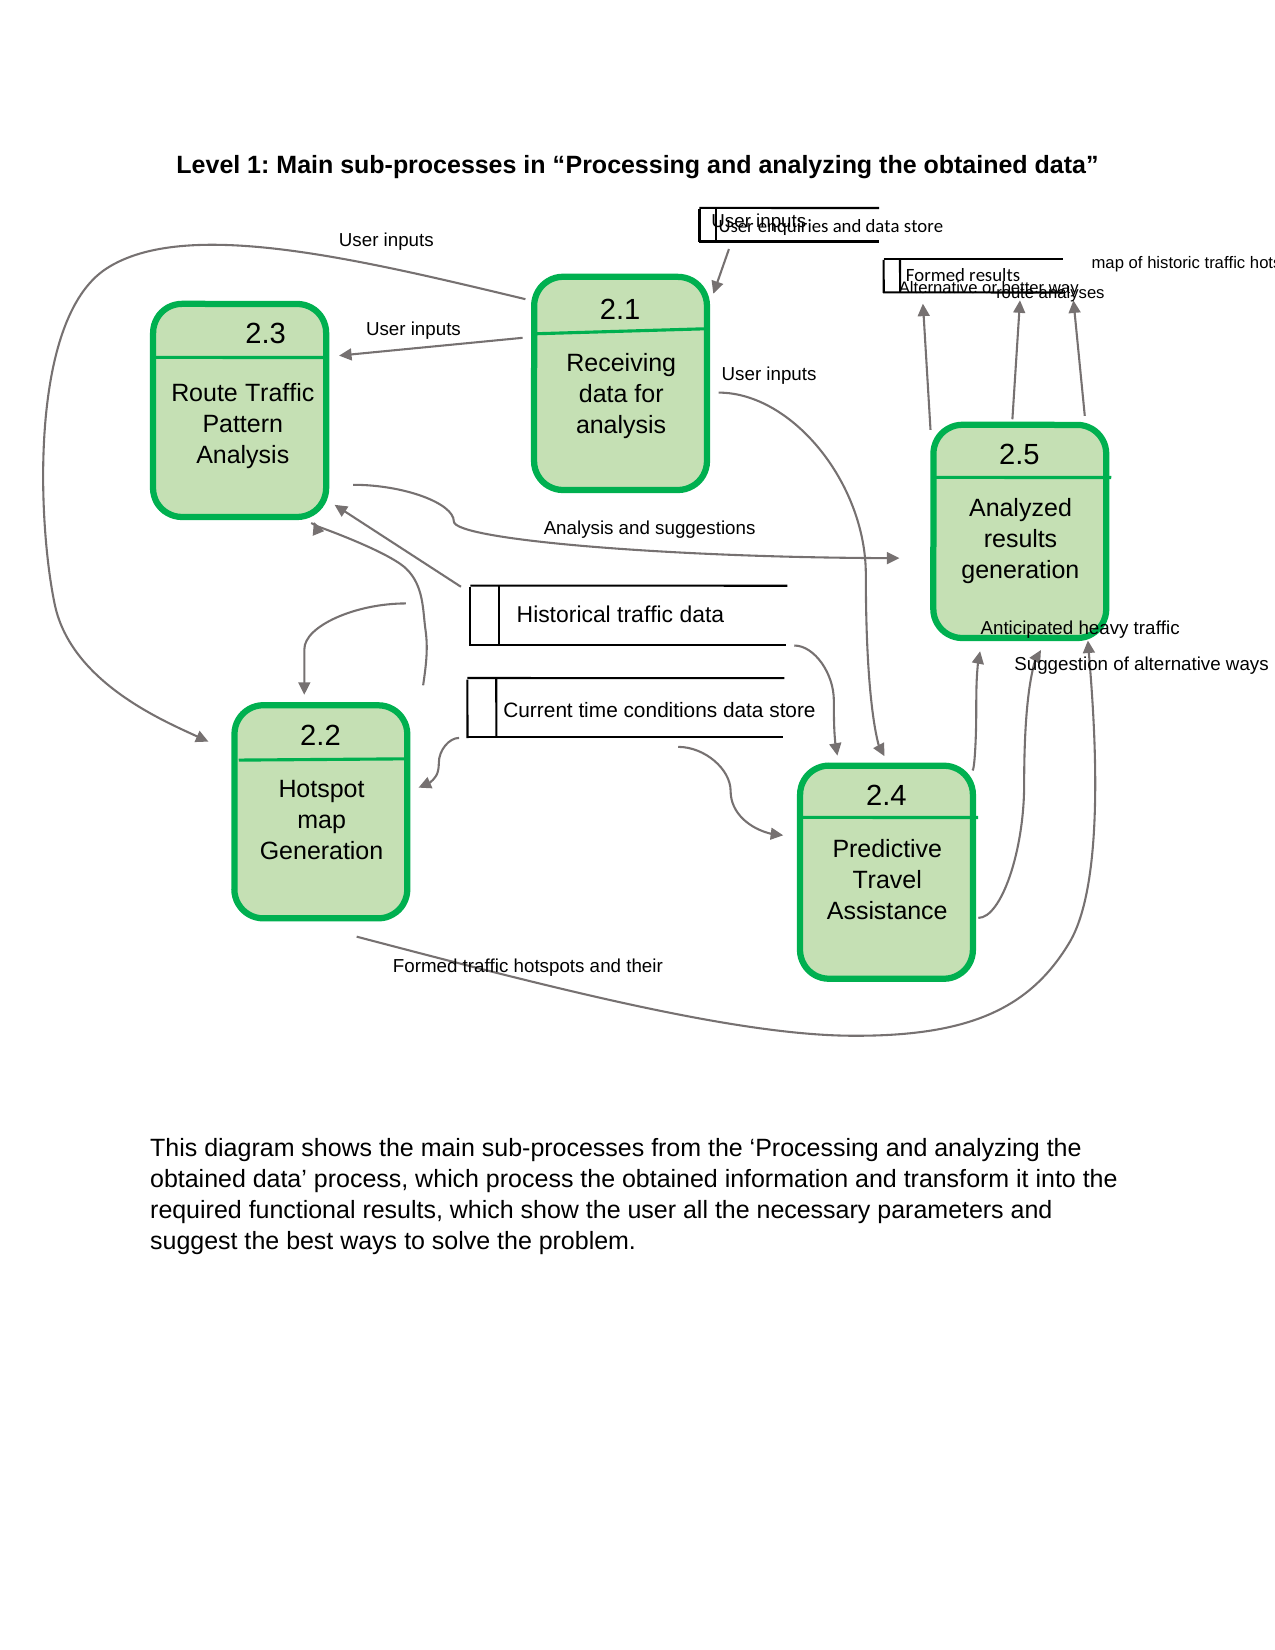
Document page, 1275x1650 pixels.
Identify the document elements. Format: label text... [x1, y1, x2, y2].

text This diagram shows the main sub-processes from the ‘Processing and analyzing the obtained data’ process, which process the obtained information and transform it into the required functional results, which show the user all the necessary parameters and suggest the best ways to solve the problem. [150, 1133, 1125, 1255]
text Level 1: Main sub-processes in “Processing and analyzing the obtained data” [565, 150, 1125, 179]
